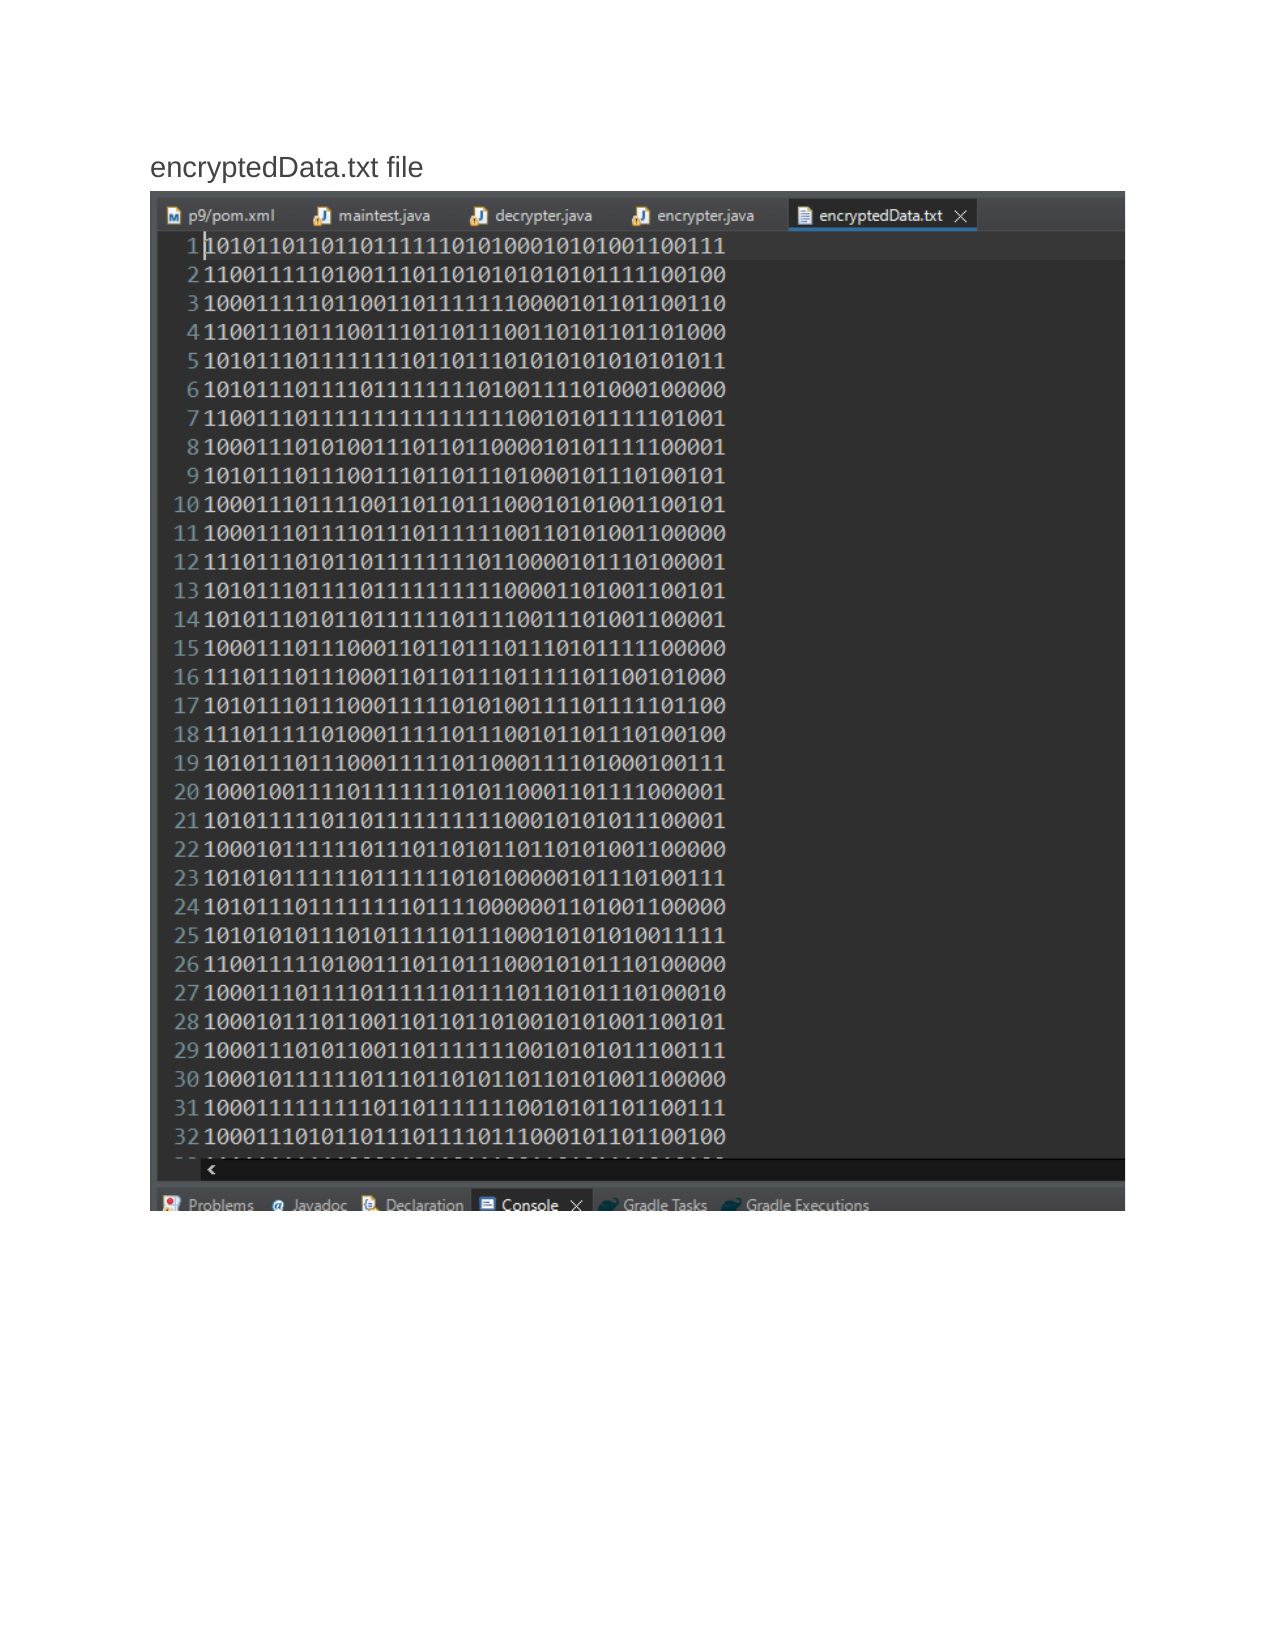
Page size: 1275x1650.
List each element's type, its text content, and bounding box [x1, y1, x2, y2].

subtitle encryptedData.txt file [150, 150, 1125, 183]
picture [150, 191, 1125, 1211]
